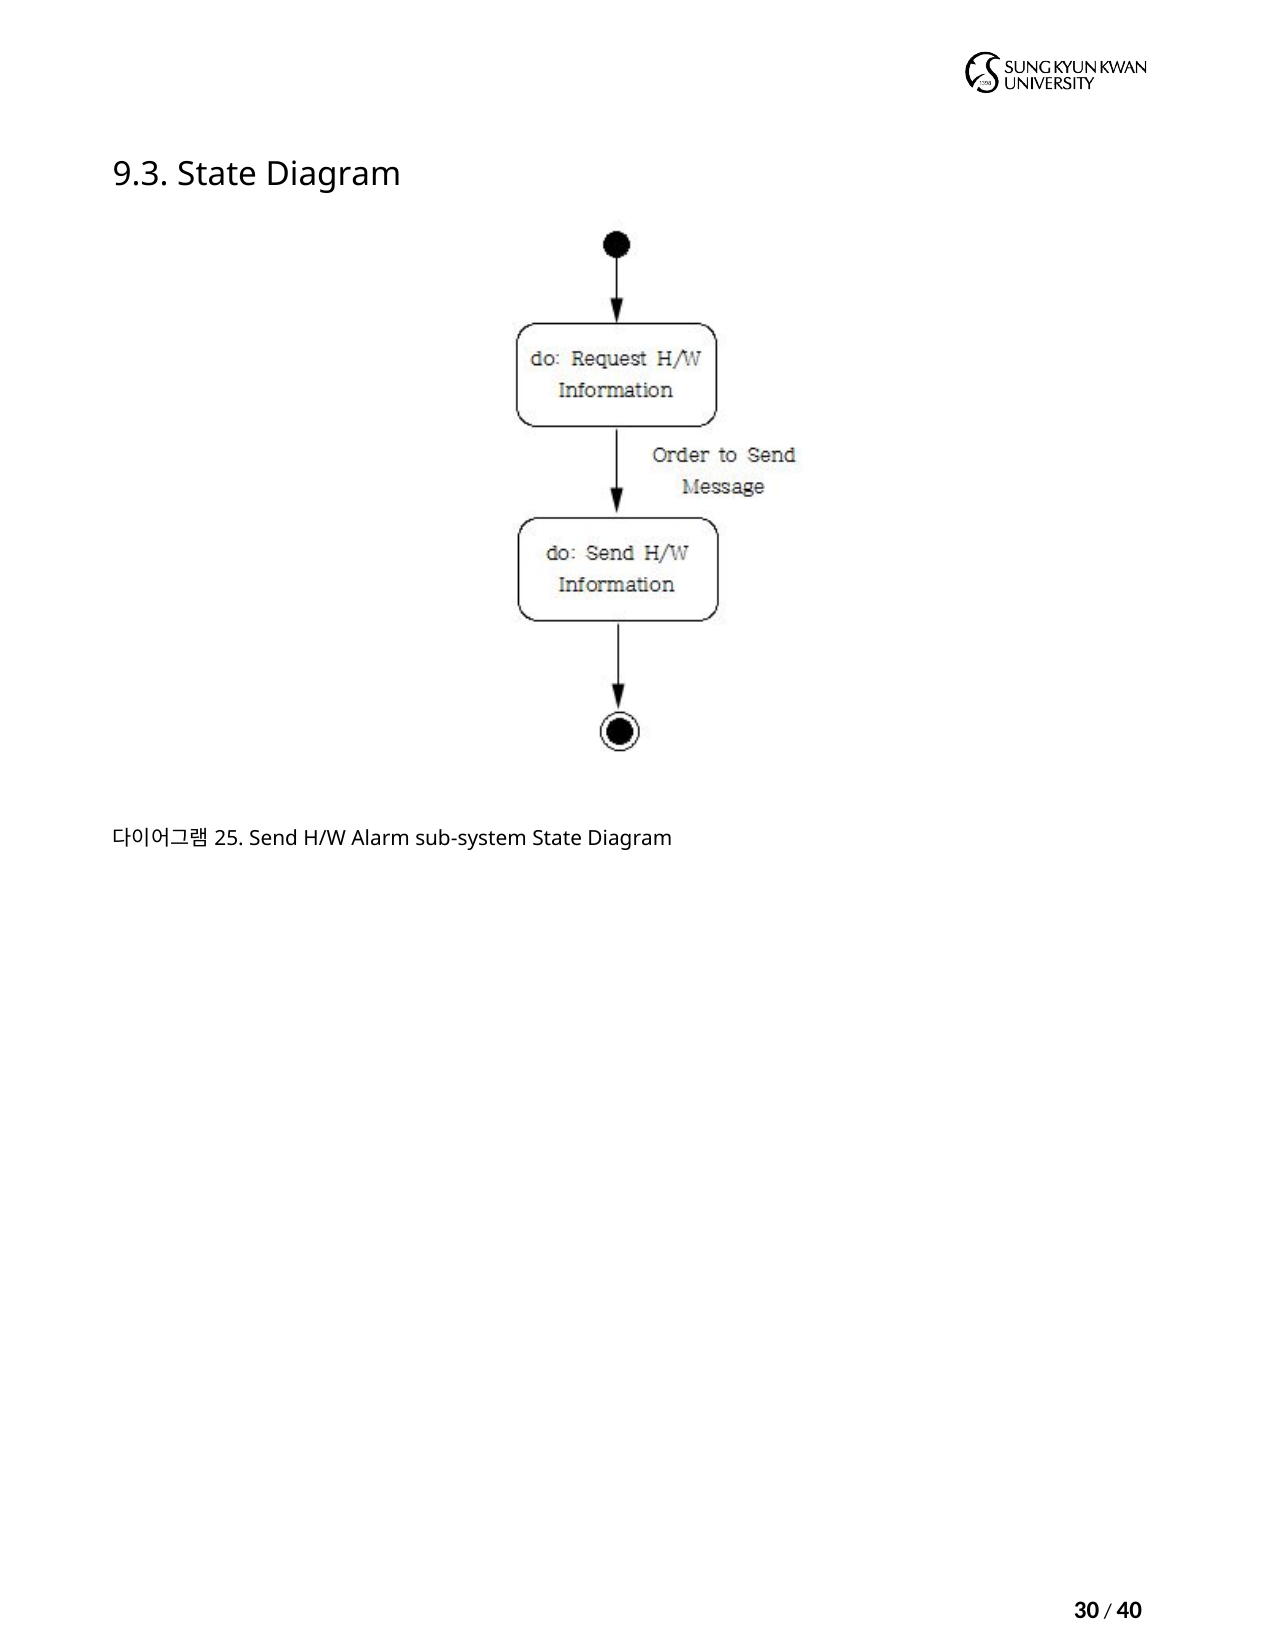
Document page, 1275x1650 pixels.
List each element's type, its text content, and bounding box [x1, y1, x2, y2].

subtitle 다이어그램 25. Send H/W Alarm sub-system State Diagram [112, 821, 1162, 851]
picture [952, 42, 1163, 105]
picture [423, 195, 852, 821]
subtitle 9.3. State Diagram [112, 150, 1162, 195]
